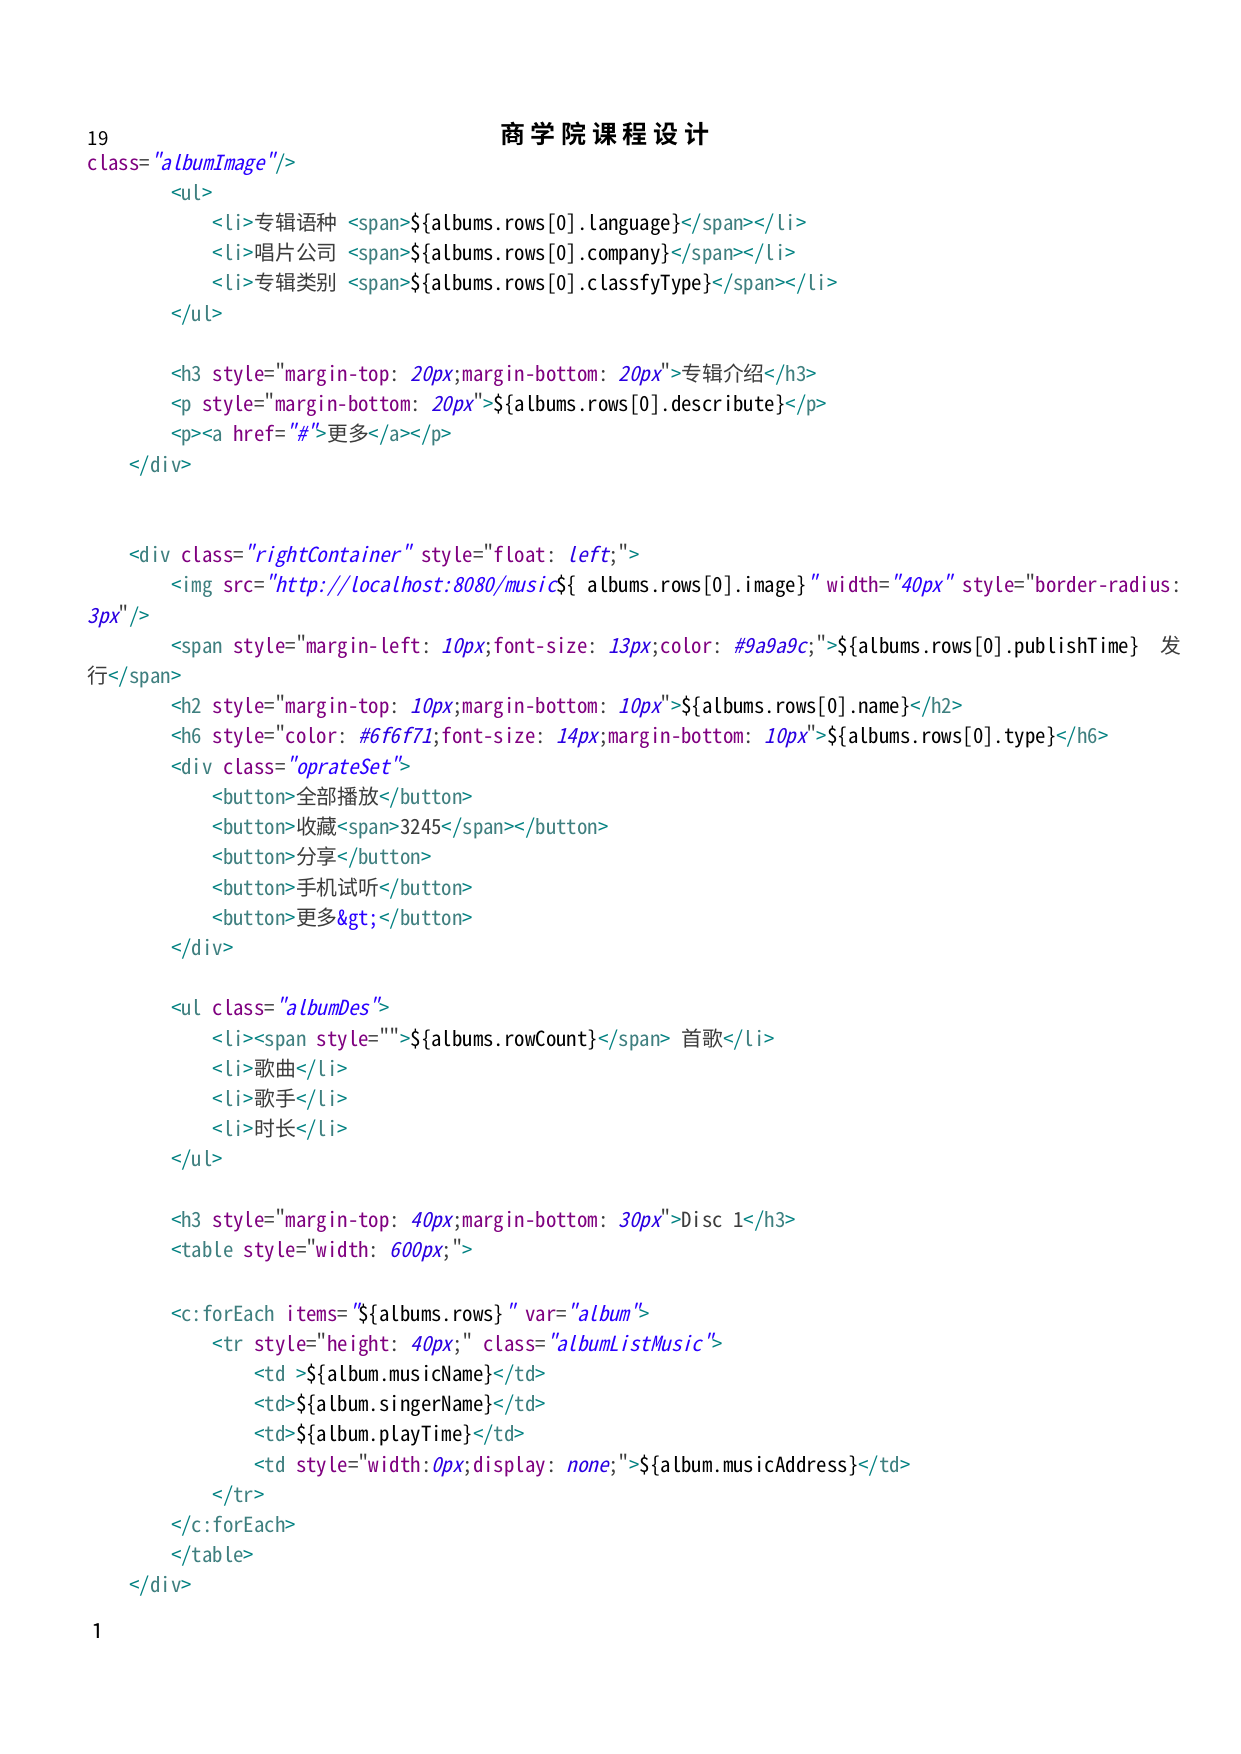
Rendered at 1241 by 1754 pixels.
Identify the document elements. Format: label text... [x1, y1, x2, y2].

text <tr style="height: 40px;" class="albumListMusic"> [87, 1327, 1194, 1357]
text </div> [87, 931, 1194, 961]
text </div> [87, 1569, 1194, 1599]
text <ul> [87, 176, 1194, 206]
text <li>专辑语种 <span>${albums.rows[0].language}</span></li> [87, 206, 1194, 236]
text </div> [87, 448, 1194, 478]
text <li>专辑类别 <span>${albums.rows[0].classfyType}</span></li> [87, 267, 1194, 297]
text <table style="width: 600px;"> [87, 1233, 1194, 1263]
text <ul class="albumDes"> [87, 992, 1194, 1022]
text <p style="margin-bottom: 20px">${albums.rows[0].describute}</p> [87, 387, 1194, 418]
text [87, 146, 1194, 176]
text <span style="margin-left: 10px;font-size: 13px;color: #9a9a9c;">${albums.rows[0].publishTime} 发行</span> [87, 629, 1194, 689]
text <div class="rightContainer" style="float: left;"> [87, 538, 1194, 569]
text </c:forEach> [87, 1508, 1194, 1538]
text <c:forEach items="${albums.rows}" var="album"> [87, 1297, 1194, 1327]
text <td>${album.singerName}</td> [87, 1387, 1194, 1418]
text <p><a href="#">更多</a></p> [87, 418, 1194, 448]
text <button>分享</button> [87, 841, 1194, 871]
text <img src="http://localhost:8080/music${ albums.rows[0].image}" width="40px" style="border-radius: 3px"/> [87, 569, 1194, 629]
text <td >${album.musicName}</td> [87, 1357, 1194, 1387]
text <button>更多&gt;</button> [87, 901, 1194, 931]
text </ul> [87, 1143, 1194, 1173]
text <button>全部播放</button> [87, 780, 1194, 810]
text <h3 style="margin-top: 40px;margin-bottom: 30px">Disc 1</h3> [87, 1203, 1194, 1233]
text </tr> [87, 1478, 1194, 1508]
text <button>收藏<span>3245</span></button> [87, 810, 1194, 841]
text <h3 style="margin-top: 20px;margin-bottom: 20px">专辑介绍</h3> [87, 357, 1194, 387]
text </ul> [87, 297, 1194, 327]
text <li>歌手</li> [87, 1082, 1194, 1112]
text <div class="oprateSet"> [87, 750, 1194, 780]
text <li>时长</li> [87, 1112, 1194, 1143]
text <h2 style="margin-top: 10px;margin-bottom: 10px">${albums.rows[0].name}</h2> [87, 689, 1194, 720]
text <button>手机试听</button> [87, 871, 1194, 901]
text <li>唱片公司 <span>${albums.rows[0].company}</span></li> [87, 236, 1194, 267]
text <li>歌曲</li> [87, 1052, 1194, 1082]
text <td>${album.playTime}</td> [87, 1418, 1194, 1448]
text <li><span style="">${albums.rowCount}</span> 首歌</li> [87, 1022, 1194, 1052]
text </table> [87, 1538, 1194, 1569]
text <td style="width:0px;display: none;">${album.musicAddress}</td> [87, 1448, 1194, 1478]
text <h6 style="color: #6f6f71;font-size: 14px;margin-bottom: 10px">${albums.rows[0].type}</h6> [87, 720, 1194, 750]
